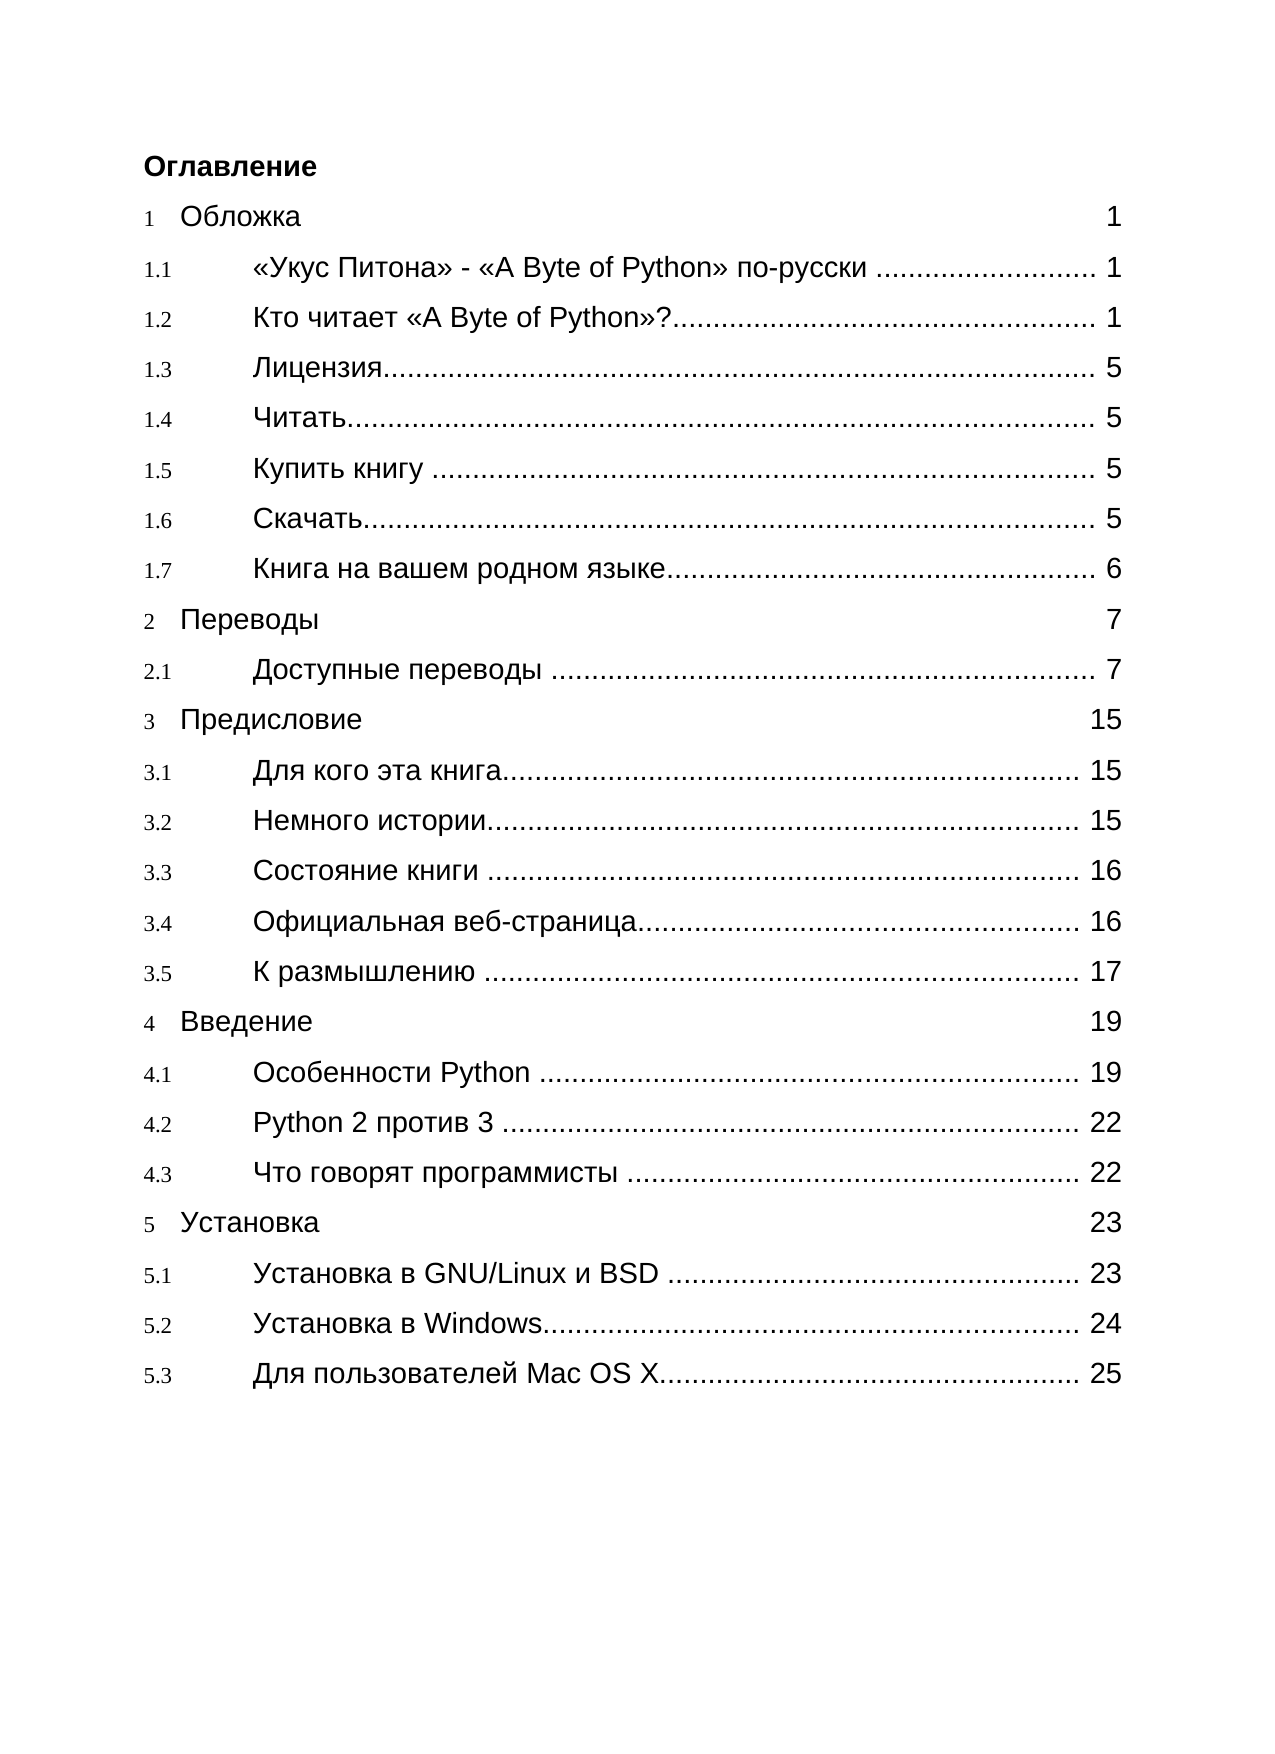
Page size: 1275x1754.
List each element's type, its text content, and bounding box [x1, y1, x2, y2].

list Для пользователей Mac OS X 25 [143, 1356, 1133, 1390]
list Установка в Windows 24 [143, 1306, 1133, 1340]
list Доступные переводы 7 [143, 652, 1133, 686]
list Python 2 против 3 22 [143, 1105, 1133, 1138]
list Читать 5 [143, 401, 1133, 434]
list Обложка 1 [143, 199, 1133, 233]
list Предисловие 15 [143, 702, 1133, 736]
list Установка в GNU/Linux и BSD 23 [143, 1256, 1133, 1289]
list «Укус Питона» - «А Byte of Python» по-русски 1 [143, 249, 1133, 283]
list Лицензия 5 [143, 350, 1133, 384]
list Немного истории 15 [143, 803, 1133, 837]
list Что говорят программисты 22 [143, 1155, 1133, 1189]
list Введение 19 [143, 1004, 1133, 1038]
text Оглавление [143, 149, 1133, 182]
list Особенности Python 19 [143, 1054, 1133, 1088]
list Скачать 5 [143, 501, 1133, 535]
list Переводы 7 [143, 602, 1133, 635]
list Для кого эта книга 15 [143, 753, 1133, 786]
list Купить книгу 5 [143, 451, 1133, 484]
list Книга на вашем родном языке 6 [143, 551, 1133, 585]
list Состояние книги 16 [143, 853, 1133, 887]
list Установка 23 [143, 1206, 1133, 1239]
list Официальная веб-страница 16 [143, 904, 1133, 937]
list К размышлению 17 [143, 954, 1133, 987]
list Кто читает «A Byte of Python»? 1 [143, 300, 1133, 333]
